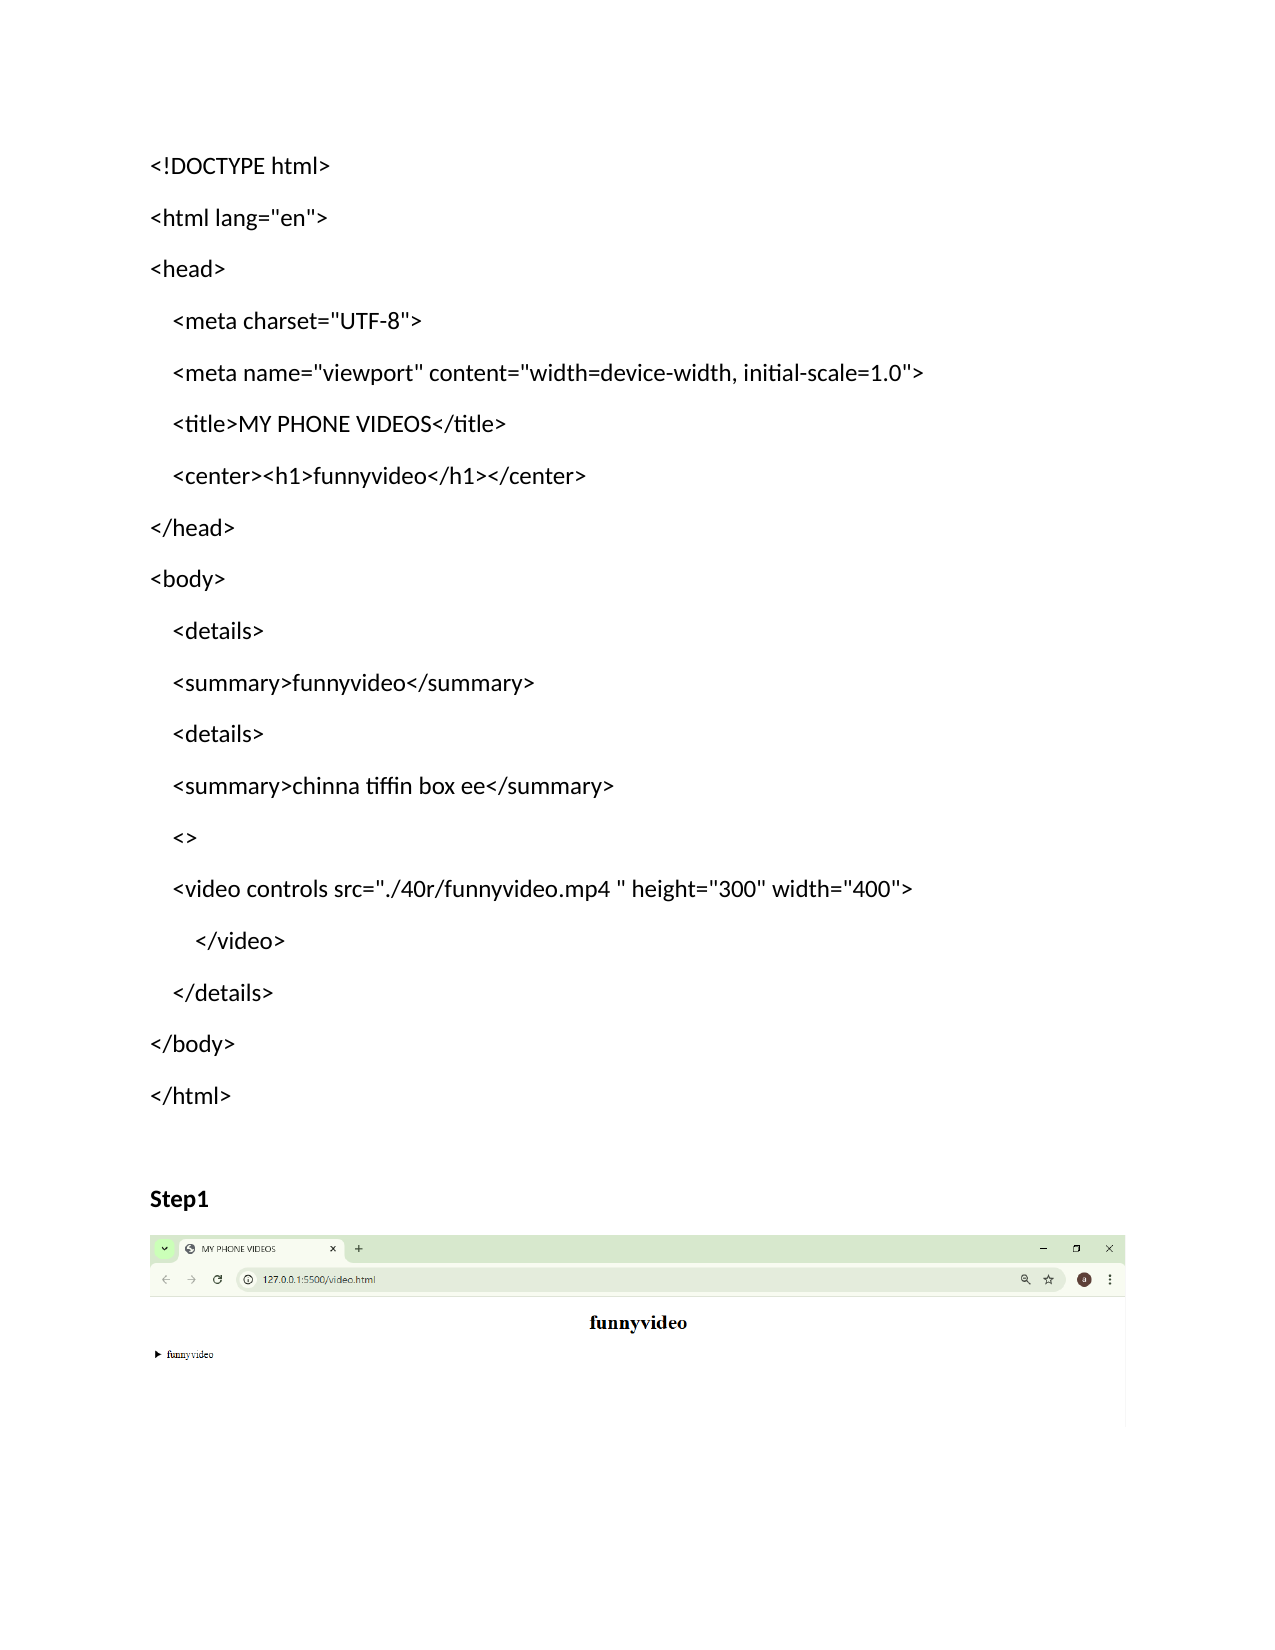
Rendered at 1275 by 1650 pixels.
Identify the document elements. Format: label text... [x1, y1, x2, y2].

text <body> [150, 563, 1125, 594]
text </video> [150, 925, 1125, 956]
text </body> [150, 1028, 1125, 1059]
text <!DOCTYPE html> [150, 150, 1125, 181]
text </head> [150, 512, 1125, 542]
text <summary>chinna tiffin box ee</summary> [150, 770, 1125, 801]
text </html> [150, 1080, 1125, 1111]
text <center><h1>funnyvideo</h1></center> [150, 460, 1125, 491]
text <video controls src="./40r/funnyvideo.mp4 " height="300" width="400"> [150, 873, 1125, 904]
text <summary>funnyvideo</summary> [150, 667, 1125, 697]
text <title>MY PHONE VIDEOS</title> [150, 408, 1125, 439]
text <meta charset="UTF-8"> [150, 305, 1125, 336]
text Step1 [150, 1183, 1125, 1214]
text <head> [150, 253, 1125, 284]
text <details> [150, 718, 1125, 749]
text <html lang="en"> [150, 202, 1125, 232]
text <> [150, 822, 1125, 852]
text </details> [150, 977, 1125, 1007]
text <details> [150, 615, 1125, 646]
text <meta name="viewport" content="width=device-width, initial-scale=1.0"> [150, 357, 1125, 387]
picture [150, 1235, 1125, 1427]
